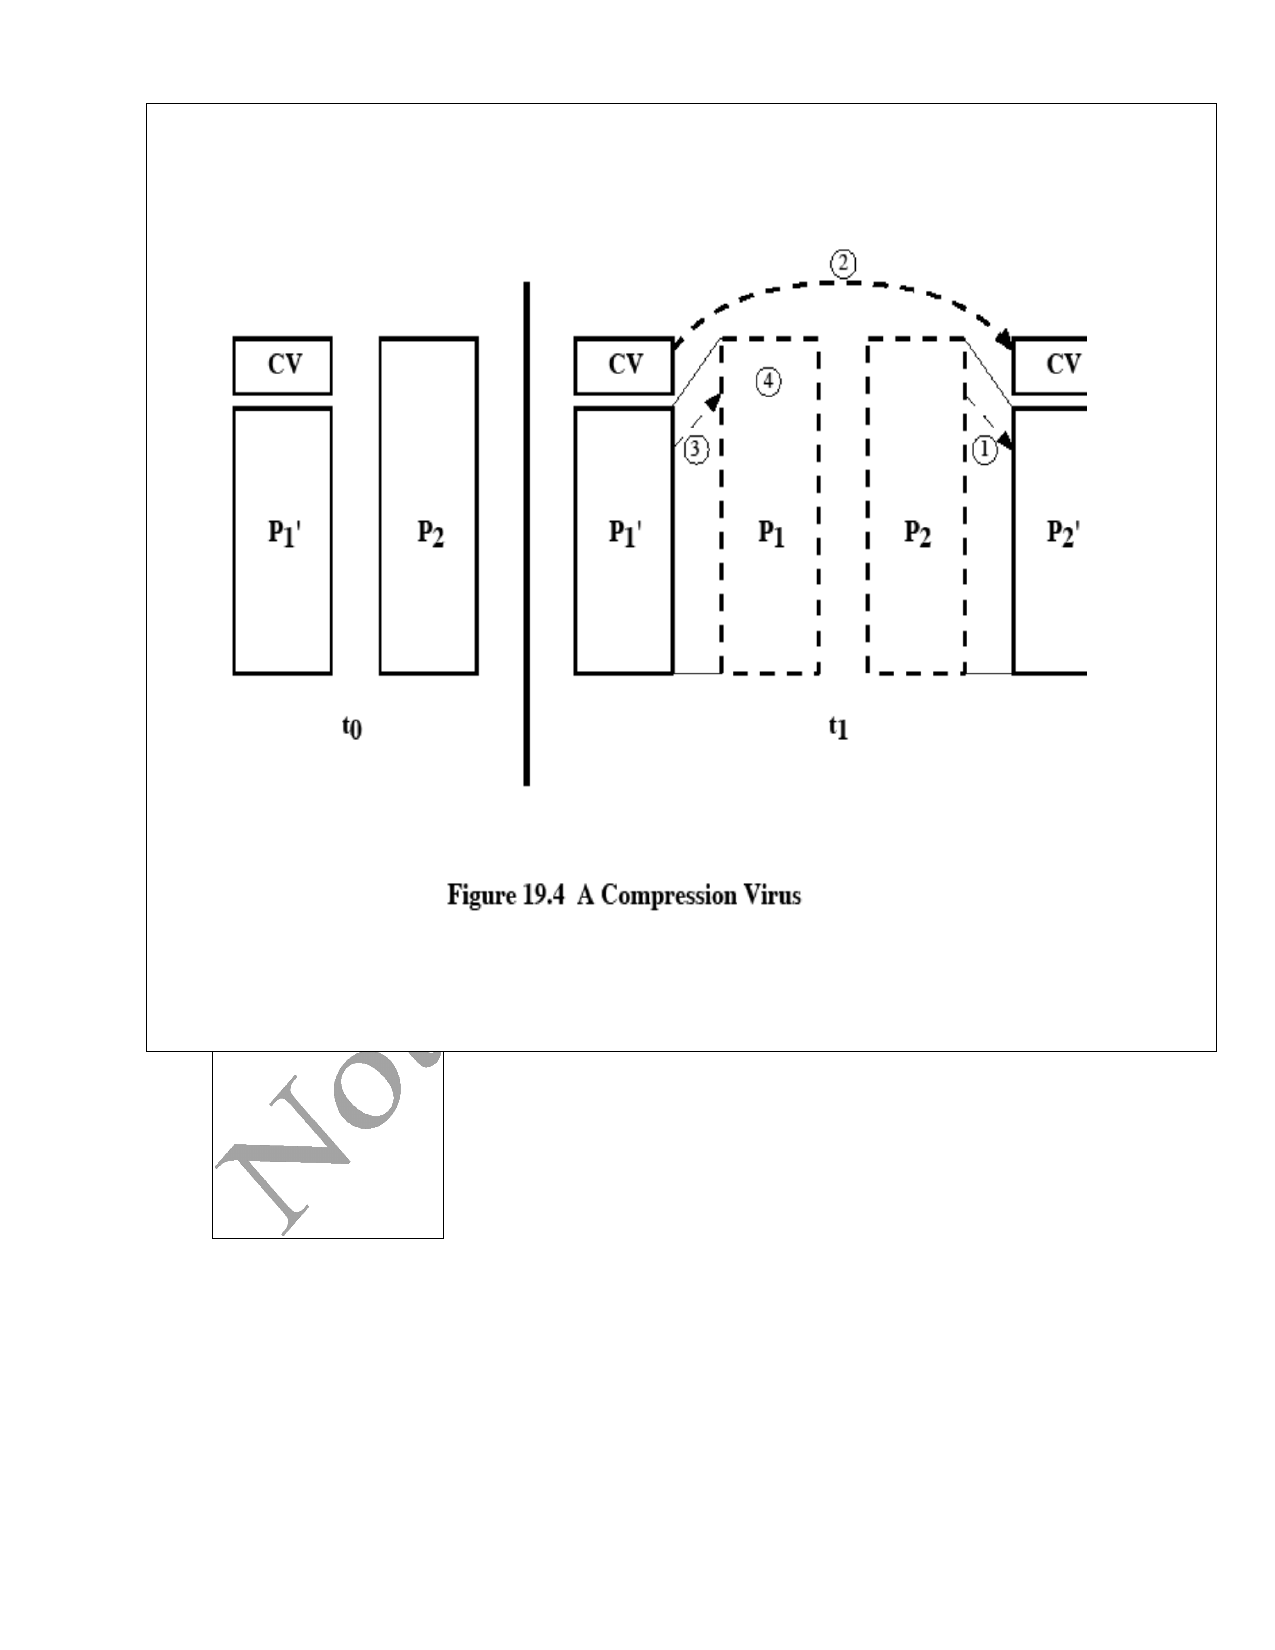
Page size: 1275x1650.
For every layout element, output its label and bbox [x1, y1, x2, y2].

picture [213, 1052, 443, 1238]
picture [147, 104, 1216, 1051]
